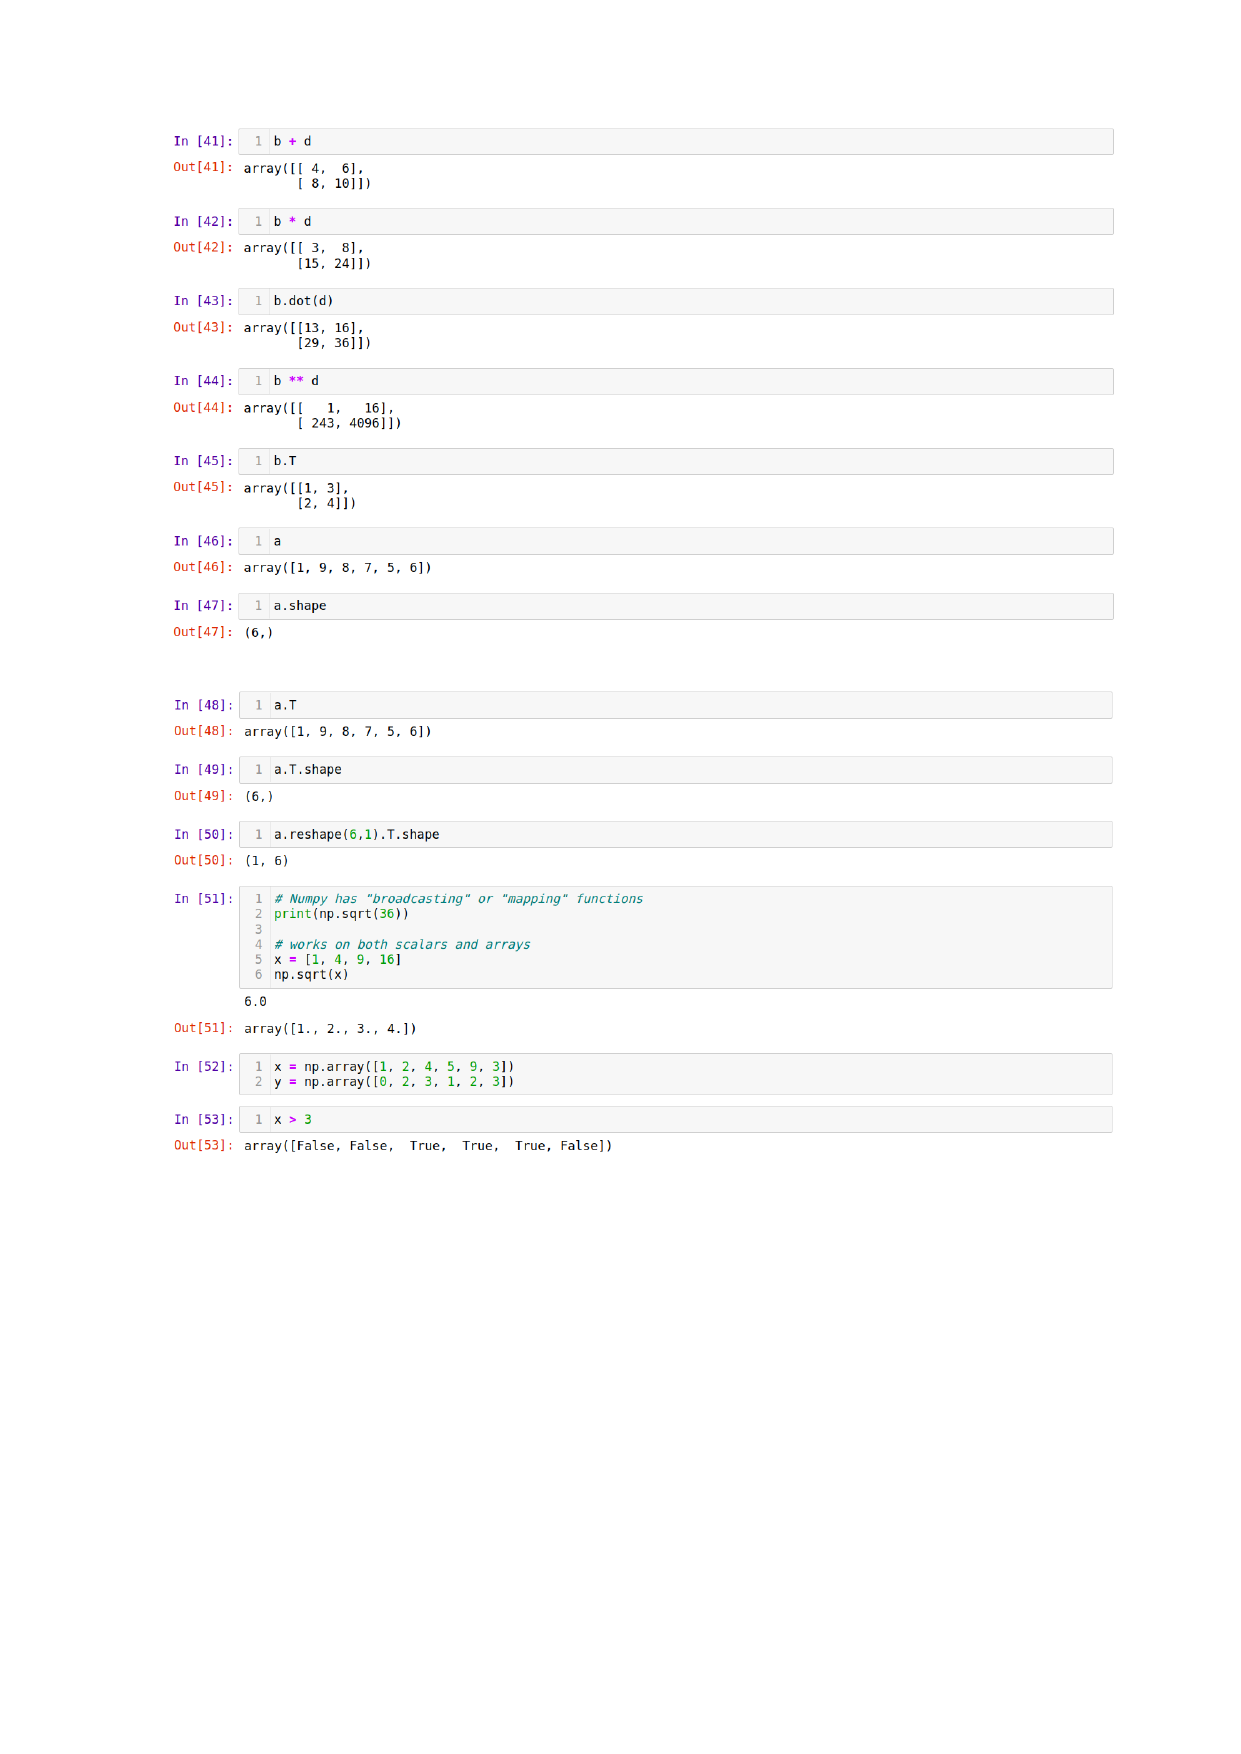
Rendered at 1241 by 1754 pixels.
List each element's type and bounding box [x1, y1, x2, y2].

picture [118, 684, 1123, 1162]
picture [118, 118, 1123, 651]
